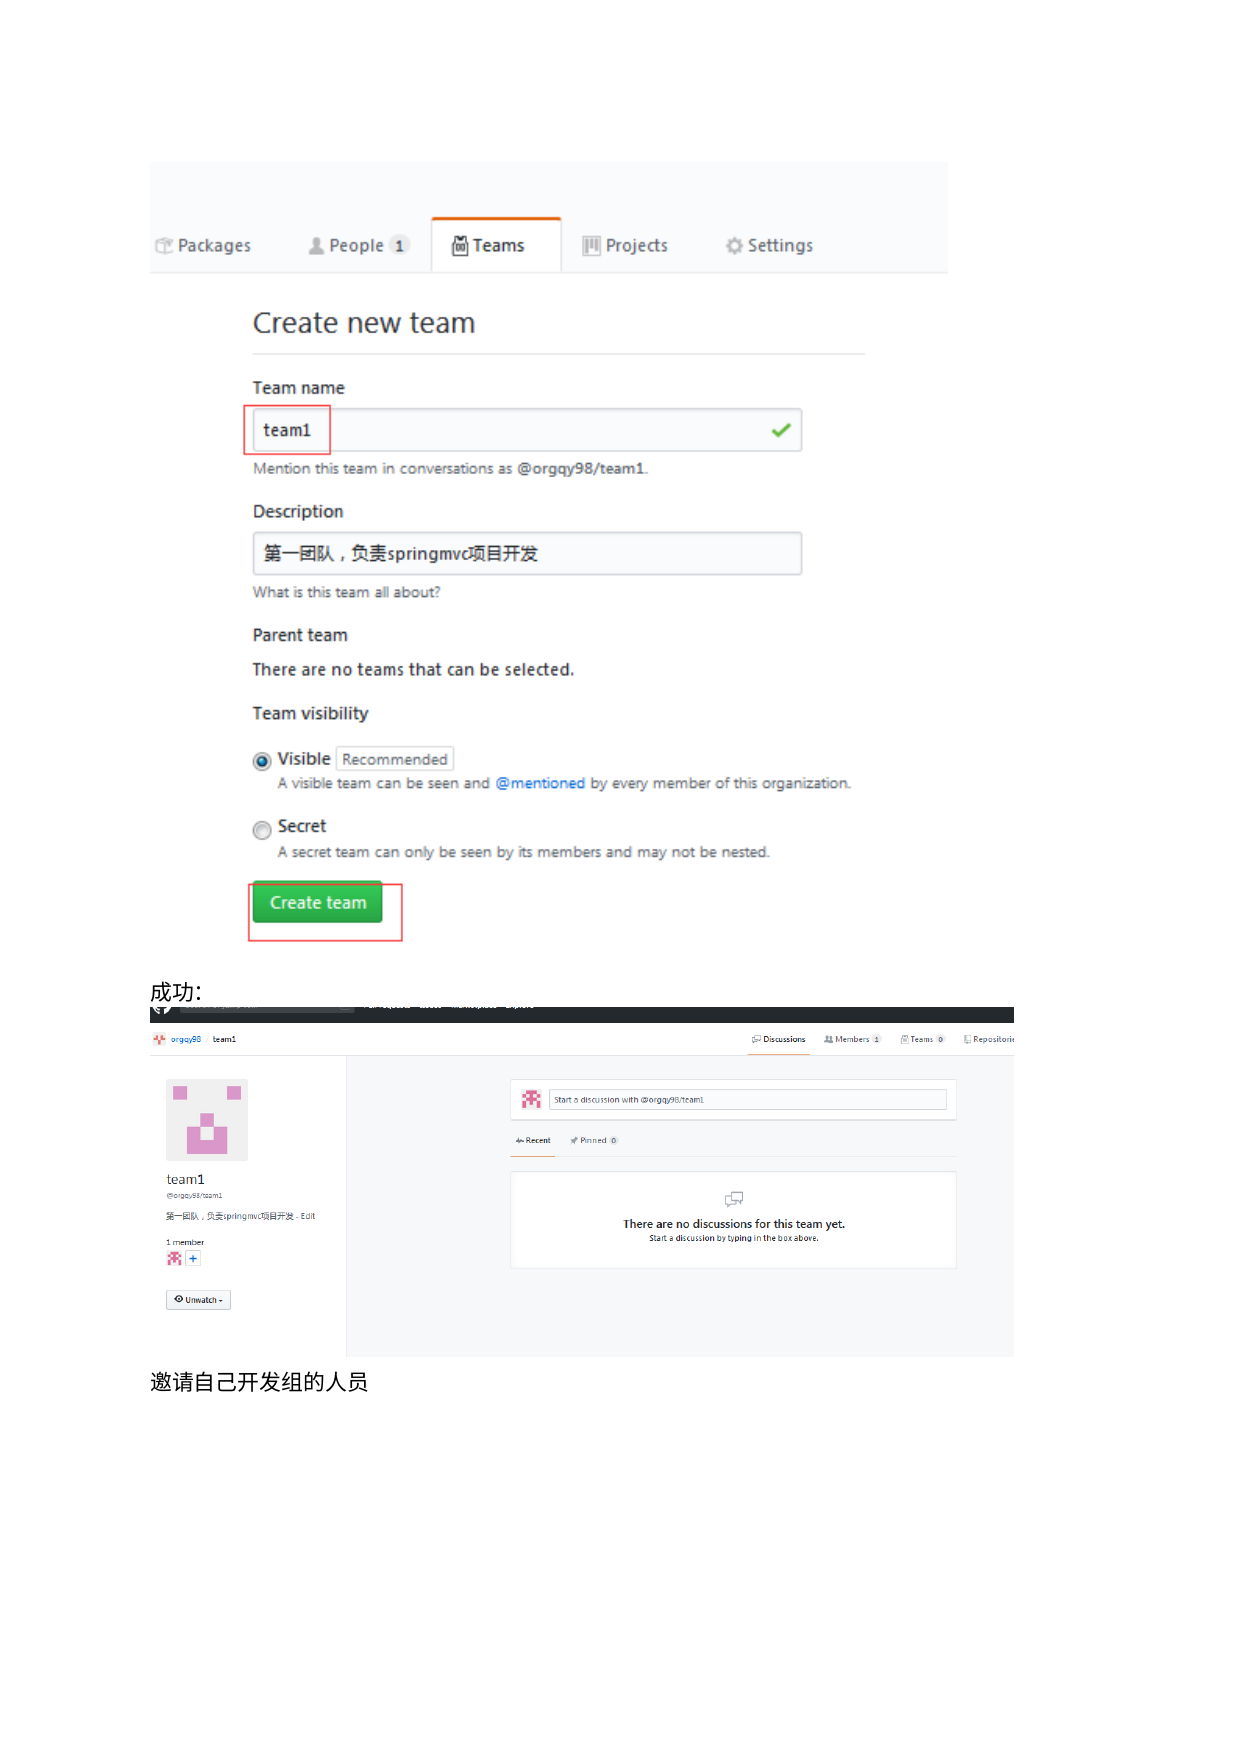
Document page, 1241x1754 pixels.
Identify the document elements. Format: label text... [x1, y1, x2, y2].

text 邀请自己开发组的人员 [150, 1364, 1090, 1397]
text 成功： [150, 974, 1090, 1007]
picture [150, 1007, 1014, 1357]
picture [150, 162, 948, 970]
